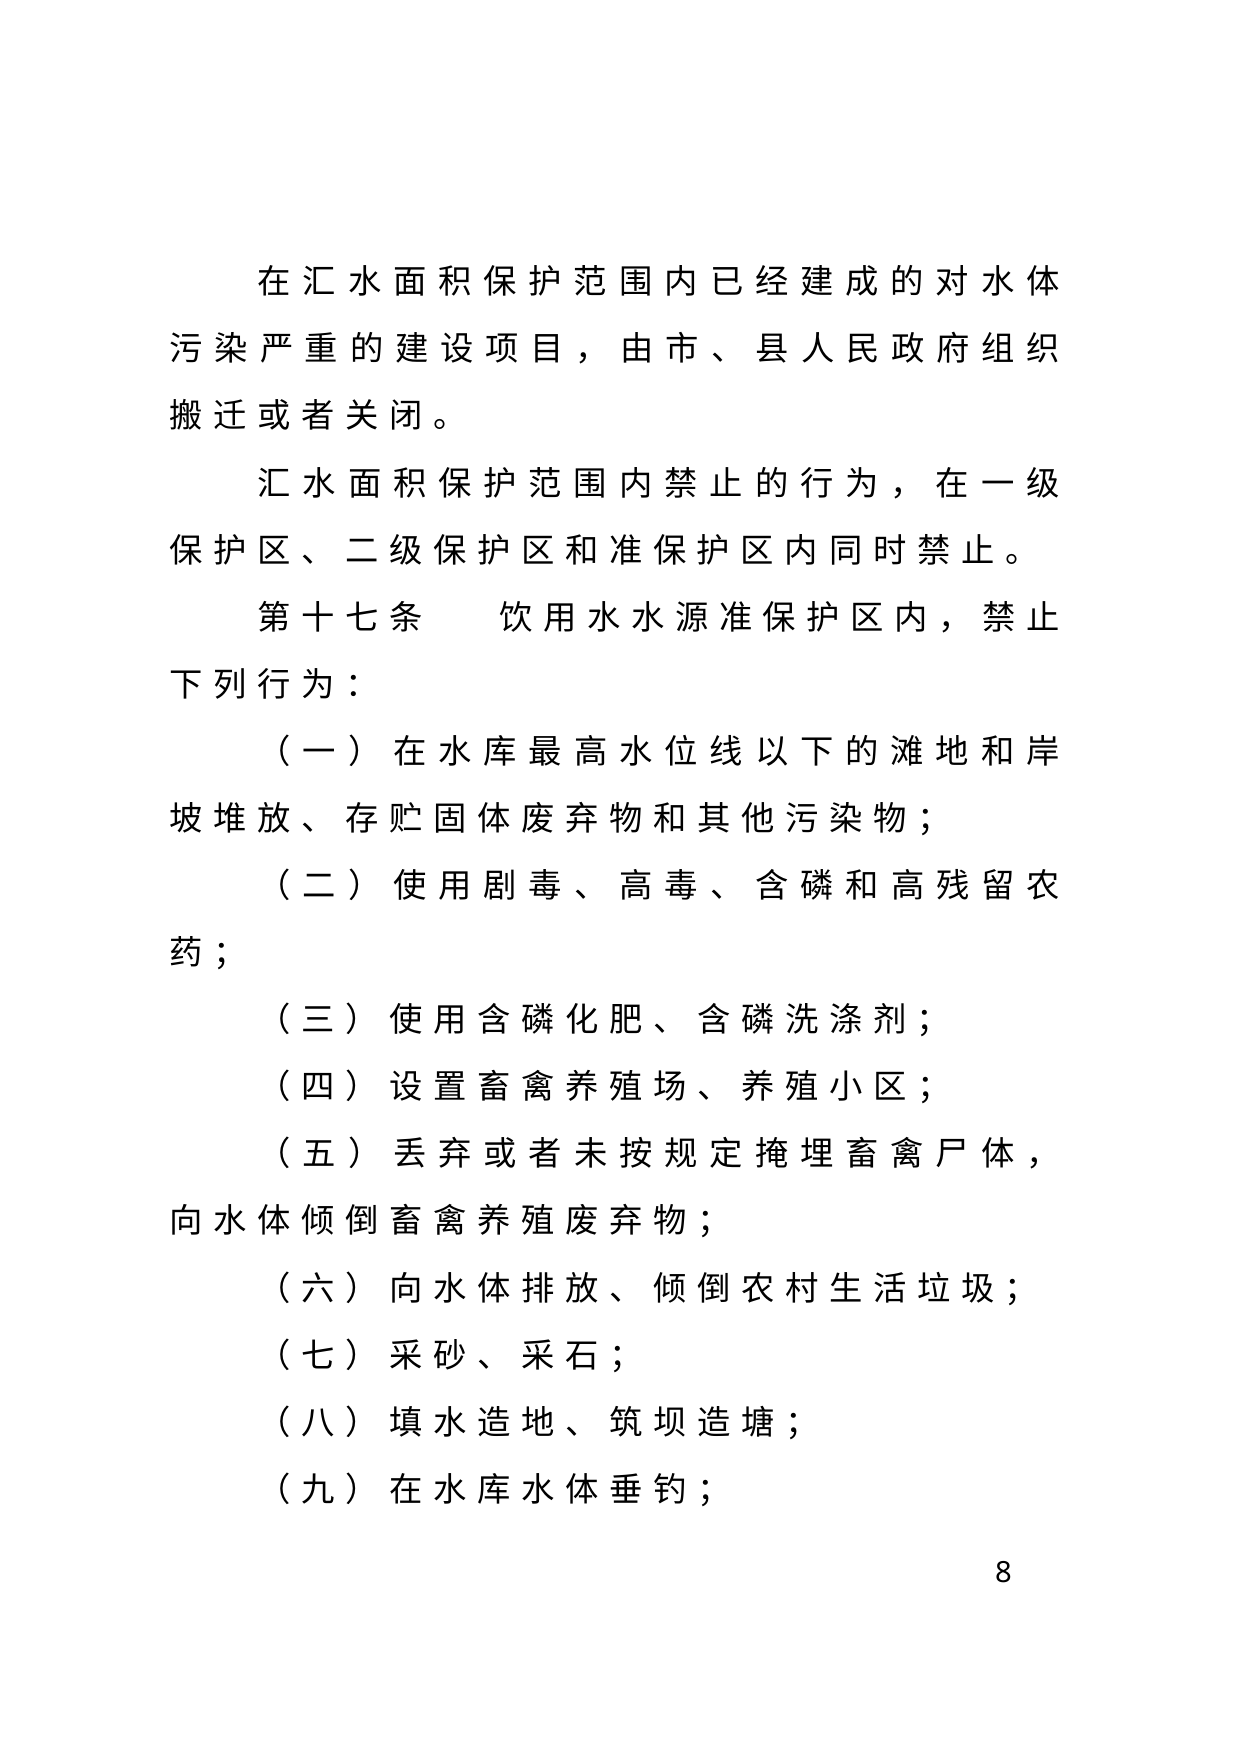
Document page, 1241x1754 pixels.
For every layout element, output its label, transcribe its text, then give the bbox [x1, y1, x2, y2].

text （七）采砂、采石； [169, 1319, 1071, 1386]
text （二）使用剧毒、高毒、含磷和高残留农药； [169, 849, 1071, 983]
text （六）向水体排放、倾倒农村生活垃圾； [169, 1252, 1071, 1319]
text 汇水面积保护范围内禁止的行为，在一级保护区、二级保护区和准保护区内同时禁止。 [169, 447, 1071, 581]
text （九）在水库水体垂钓； [169, 1453, 1071, 1520]
text （四）设置畜禽养殖场、养殖小区； [169, 1051, 1071, 1118]
text （五）丢弃或者未按规定掩埋畜禽尸体，向水体倾倒畜禽养殖废弃物； [169, 1118, 1071, 1252]
text （一）在水库最高水位线以下的滩地和岸坡堆放、存贮固体废弃物和其他污染物； [169, 715, 1071, 849]
text （八）填水造地、筑坝造塘； [169, 1386, 1071, 1453]
text 第十七条 饮用水水源准保护区内，禁止下列行为： [169, 581, 1071, 715]
text （三）使用含磷化肥、含磷洗涤剂； [169, 983, 1071, 1051]
text 在汇水面积保护范围内已经建成的对水体污染严重的建设项目，由市、县人民政府组织搬迁或者关闭。 [169, 246, 1071, 447]
